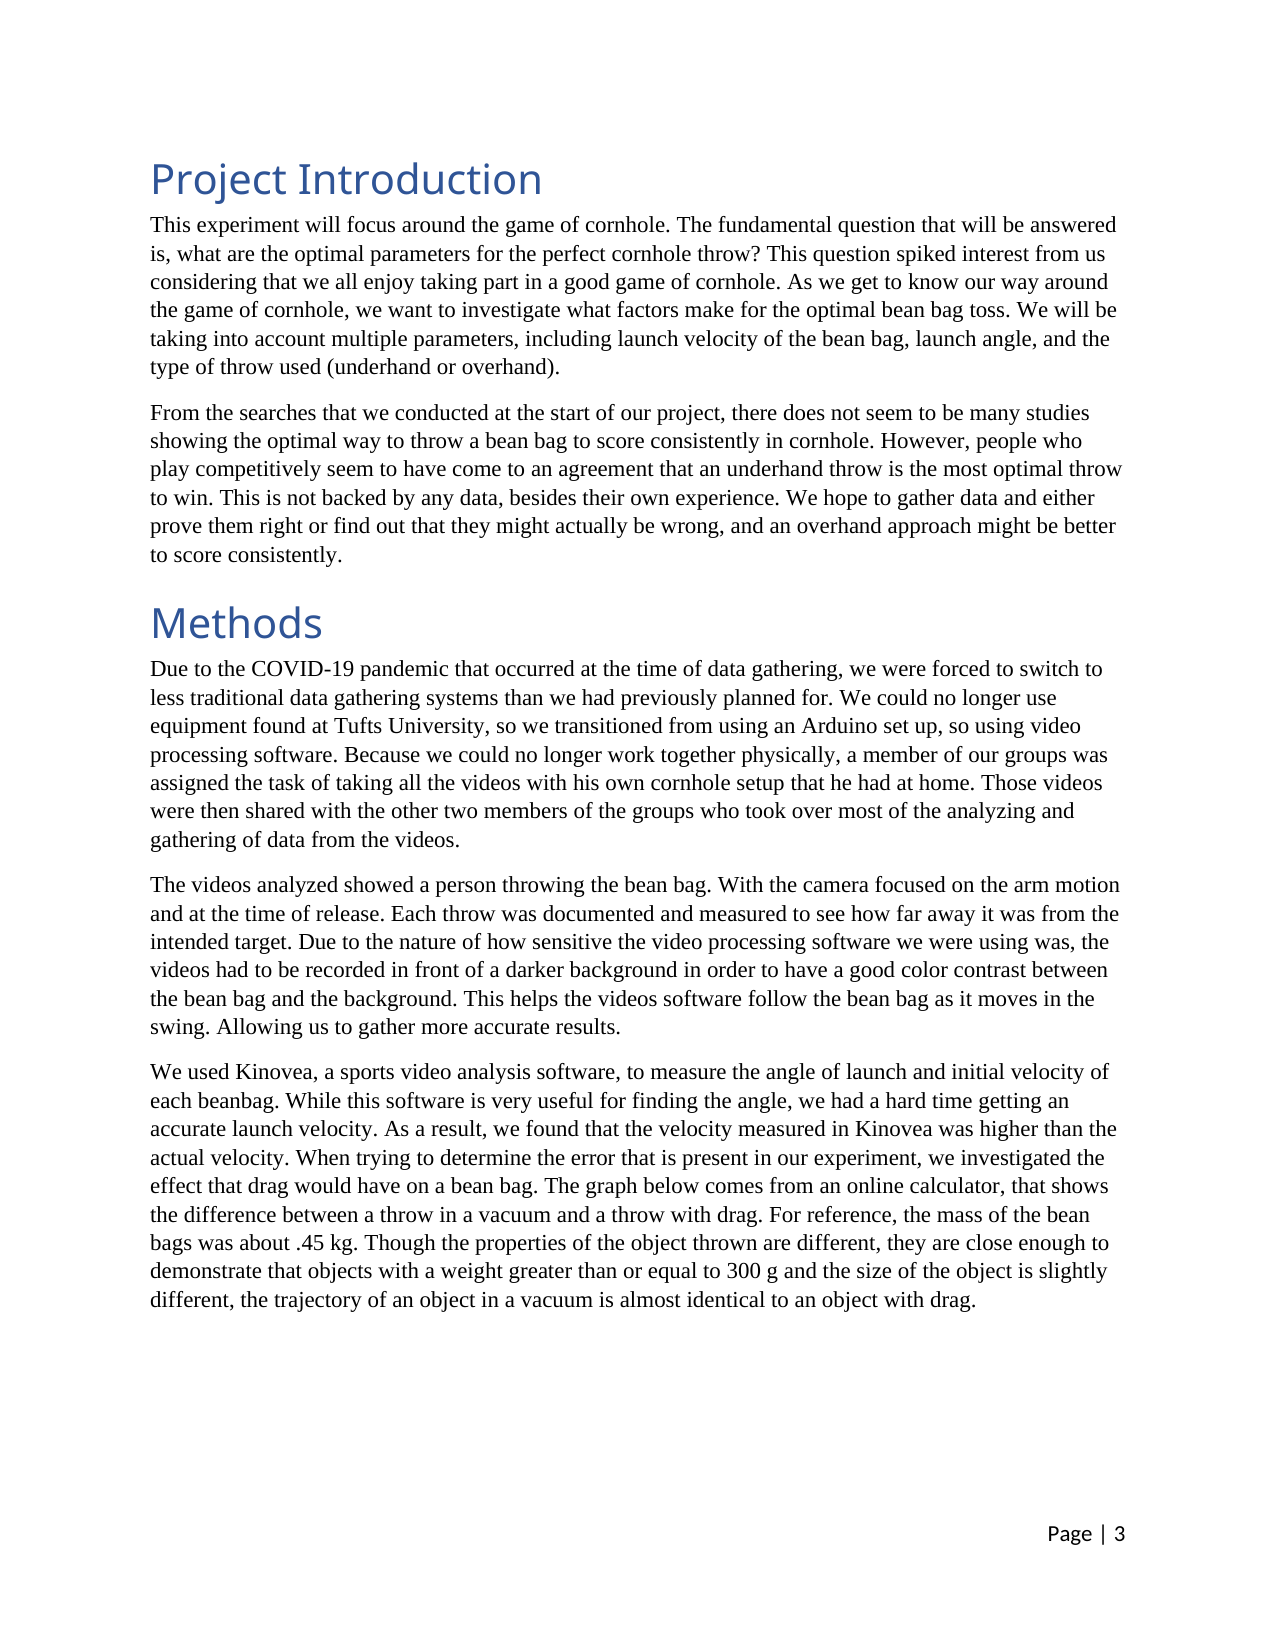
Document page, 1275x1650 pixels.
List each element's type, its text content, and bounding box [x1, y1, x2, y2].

text This experiment will focus around the game of cornhole. The fundamental question that will be answered is, what are the optimal parameters for the perfect cornhole throw? This question spiked interest from us considering that we all enjoy taking part in a good game of cornhole. As we get to know our way around the game of cornhole, we want to investigate what factors make for the optimal bean bag toss. We will be taking into account multiple parameters, including launch velocity of the bean bag, launch angle, and the type of throw used (underhand or overhand). [150, 211, 1125, 380]
subtitle Project Introduction [150, 150, 1125, 207]
text Due to the COVID-19 pandemic that occurred at the time of data gathering, we were forced to switch to less traditional data gathering systems than we had previously planned for. We could no longer use equipment found at Tufts University, so we transitioned from using an Arduino set up, so using video processing software. Because we could no longer work together physically, a member of our groups was assigned the task of taking all the videos with his own cornhole setup that he had at home. Those videos were then shared with the other two members of the groups who took over most of the analyzing and gathering of data from the videos. [150, 655, 1125, 852]
text From the searches that we conducted at the start of our project, there does not seem to be many studies showing the optimal way to throw a bean bag to score consistently in cornhole. However, people who play competitively seem to have come to an agreement that an underhand throw is the most optimal throw to win. This is not backed by any data, besides their own experience. We hope to gather data and either prove them right or find out that they might actually be wrong, and an overhand approach might be better to score consistently. [150, 398, 1125, 567]
text We used Kinovea, a sports video analysis software, to measure the angle of launch and initial velocity of each beanbag. While this software is very useful for finding the angle, we had a hard time getting an accurate launch velocity. As a result, we found that the velocity measured in Kinovea was higher than the actual velocity. When trying to determine the error that is present in our experiment, we investigated the effect that drag would have on a bean bag. The graph below comes from an online calculator, that shows the difference between a throw in a vacuum and a throw with drag. For reference, the mass of the bean bags was about .45 kg. Though the properties of the object thrown are different, they are close enough to demonstrate that objects with a weight greater than or equal to 300 g and the size of the object is slightly different, the trajectory of an object in a vacuum is almost identical to an object with drag. [150, 1058, 1125, 1312]
subtitle Methods [150, 594, 1125, 651]
text The videos analyzed showed a person throwing the bean bag. With the camera focused on the arm motion and at the time of release. Each throw was documented and measured to see how far away it was from the intended target. Due to the nature of how sensitive the video processing software we were using was, the videos had to be recorded in front of a darker background in order to have a good color contrast between the bean bag and the background. This helps the videos software follow the bean bag as it moves in the swing. Allowing us to gather more accurate results. [150, 871, 1125, 1040]
